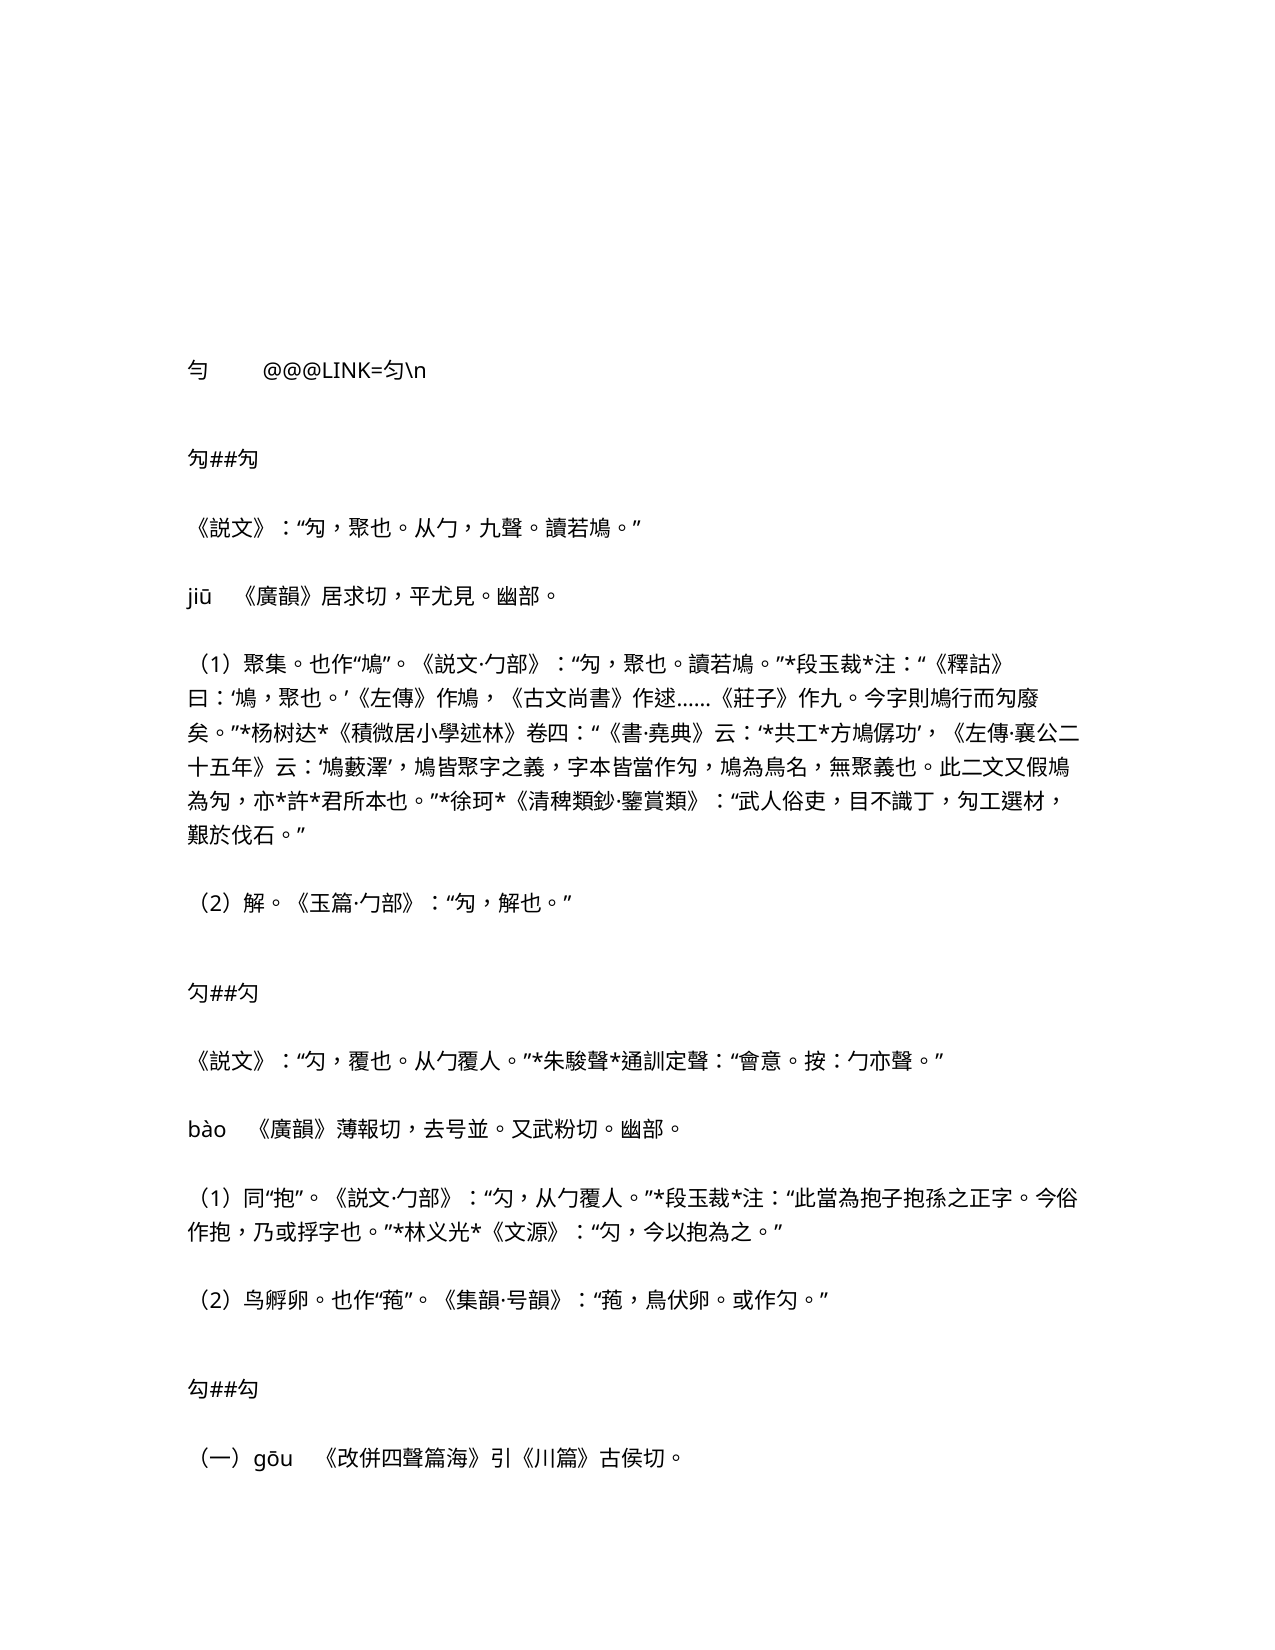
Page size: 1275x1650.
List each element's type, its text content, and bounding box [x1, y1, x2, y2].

text 勽##勽 《説文》：“勽，覆也。从勹覆人。”*朱駿聲*通訓定聲：“會意。按：勹亦聲。” bào 《廣韻》薄報切，去号並。又武粉切。幽部。 （1）同“抱”。《説文·勹部》：“勽，从勹覆人。”*段玉裁*注：“此當為抱子抱孫之正字。今俗作抱，乃或捊字也。”*林义光*《文源》：“勽，今以抱為之。” （2）鸟孵卵。也作“菢”。《集韻·号韻》：“菢，鳥伏卵。或作勽。” [187, 977, 1087, 1349]
text 勼##勼 《説文》：“勼，聚也。从勹，九聲。讀若鳩。” jiū 《廣韻》居求切，平尤見。幽部。 （1）聚集。也作“鳩”。《説文·勹部》：“勼，聚也。讀若鳩。”*段玉裁*注：“《釋詁》曰：‘鳩，聚也。’《左傳》作鳩，《古文尚書》作逑……《莊子》作九。今字則鳩行而勼廢矣。”*杨树达*《積微居小學述林》卷四：“《書·堯典》云：‘*共工*方鳩僝功’，《左傳·襄公二十五年》云：‘鳩藪澤’，鳩皆聚字之義，字本皆當作勼，鳩為鳥名，無聚義也。此二文又假鳩為勼，亦*許*君所本也。”*徐珂*《清稗類鈔·鑒賞類》：“武人俗吏，目不識丁，勼工選材，艱於伐石。” （2）解。《玉篇·勹部》：“勼，解也。” [187, 444, 1087, 952]
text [187, 1374, 1087, 1472]
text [187, 150, 1087, 419]
